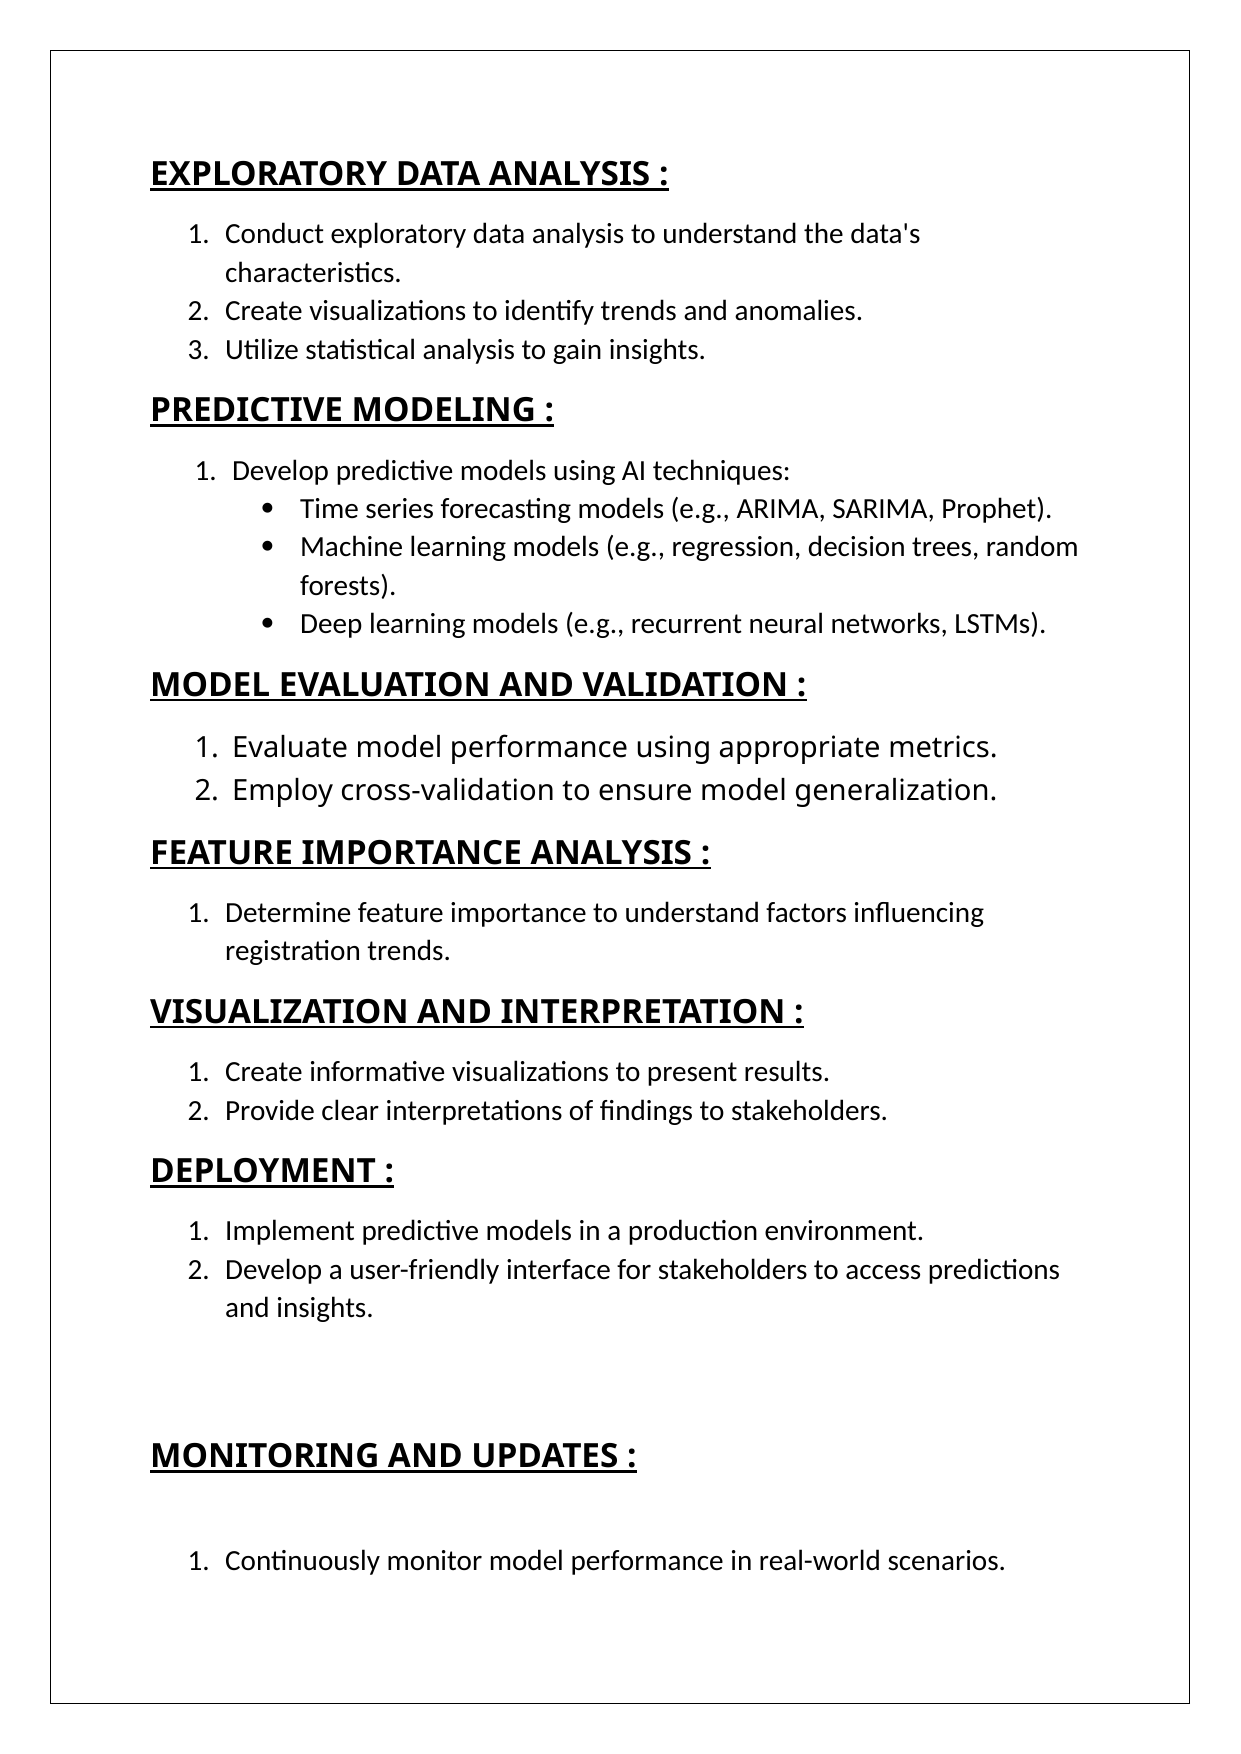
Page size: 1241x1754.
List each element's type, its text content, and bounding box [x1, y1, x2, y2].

list Employ cross-validation to ensure model generalization. [194, 769, 1090, 809]
text DEPLOYMENT : [150, 1147, 1090, 1192]
list Utilize statistical analysis to gain insights. [187, 331, 1090, 367]
list Determine feature importance to understand factors influencing registration trends. [187, 894, 1090, 968]
text VISUALIZATION AND INTERPRETATION : [150, 988, 1090, 1033]
list Create visualizations to identify trends and anomalies. [187, 292, 1090, 328]
list Develop a user-friendly interface for stakeholders to access predictions and insights. [187, 1251, 1090, 1325]
list Evaluate model performance using appropriate metrics. [194, 726, 1090, 766]
list Create informative visualizations to present results. [187, 1053, 1090, 1089]
list Conduct exploratory data analysis to understand the data's characteristics. [187, 216, 1090, 290]
text MONITORING AND UPDATES : [150, 1432, 1090, 1478]
list Machine learning models (e.g., regression, decision trees, random forests). [262, 528, 1090, 603]
text EXPLORATORY DATA ANALYSIS : [150, 150, 1090, 195]
list Provide clear interpretations of findings to stakeholders. [187, 1092, 1090, 1127]
list Time series forecasting models (e.g., ARIMA, SARIMA, Prophet). [262, 490, 1090, 526]
text PREDICTIVE MODELING : [150, 386, 1090, 431]
list Deep learning models (e.g., recurrent neural networks, LSTMs). [262, 605, 1090, 641]
list Implement predictive models in a production environment. [187, 1212, 1090, 1248]
text FEATURE IMPORTANCE ANALYSIS : [150, 828, 1090, 874]
list Develop predictive models using AI techniques: [194, 452, 1090, 487]
text MODEL EVALUATION AND VALIDATION : [150, 661, 1090, 706]
list Continuously monitor model performance in real-world scenarios. [187, 1542, 1090, 1577]
